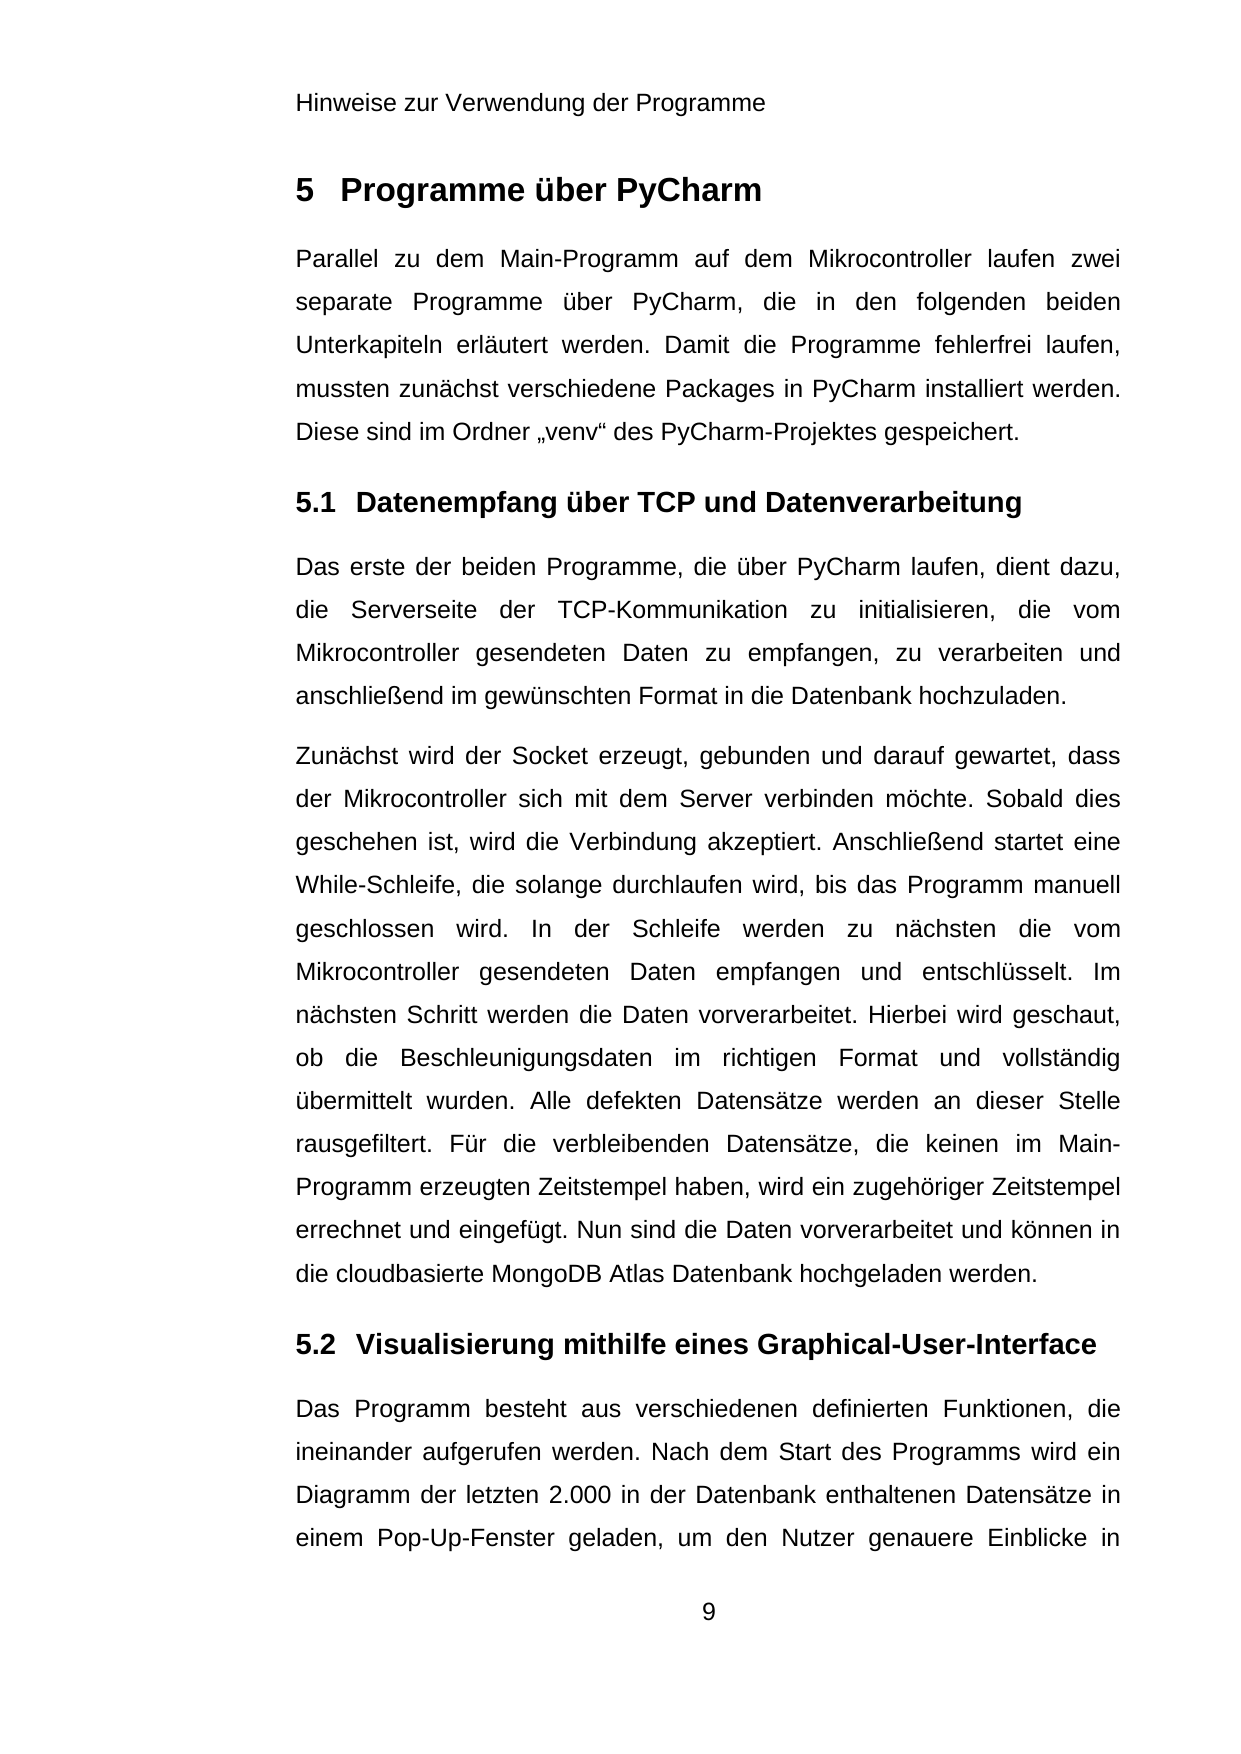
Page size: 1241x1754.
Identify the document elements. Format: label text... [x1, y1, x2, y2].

text Zunächst wird der Socket erzeugt, gebunden und darauf gewartet, dass der Mikrocontroller sich mit dem Server verbinden möchte. Sobald dies geschehen ist, wird die Verbindung akzeptiert. Anschließend startet eine While-Schleife, die solange durchlaufen wird, bis das Programm manuell geschlossen wird. In der Schleife werden zu nächsten die vom Mikrocontroller gesendeten Daten empfangen und entschlüsselt. Im nächsten Schritt werden die Daten vorverarbeitet. Hierbei wird geschaut, ob die Beschleunigungsdaten im richtigen Format und vollständig übermittelt wurden. Alle defekten Datensätze werden an dieser Stelle rausgefiltert. Für die verbleibenden Datensätze, die keinen im Main-Programm erzeugten Zeitstempel haben, wird ein zugehöriger Zeitstempel errechnet und eingefügt. Nun sind die Daten vorverarbeitet und können in die cloudbasierte MongoDB Atlas Datenbank hochgeladen werden. [295, 741, 1122, 1287]
text Das erste der beiden Programme, die über PyCharm laufen, dient dazu, die Serverseite der TCP-Kommunikation zu initialisieren, die vom Mikrocontroller gesendeten Daten zu empfangen, zu verarbeiten und anschließend im gewünschten Format in die Datenbank hochzuladen. [295, 552, 1122, 710]
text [295, 1394, 1122, 1552]
subtitle Visualisierung mithilfe eines Graphical-User-Interface [295, 1327, 1122, 1360]
subtitle Datenempfang über TCP und Datenverarbeitung [295, 485, 1122, 518]
subtitle Programme über PyCharm [295, 170, 1122, 208]
text Parallel zu dem Main-Programm auf dem Mikrocontroller laufen zwei separate Programme über PyCharm, die in den folgenden beiden Unterkapiteln erläutert werden. Damit die Programme fehlerfrei laufen, mussten zunächst verschiedene Packages in PyCharm installiert werden. Diese sind im Ordner „venv“ des PyCharm-Projektes gespeichert. [295, 244, 1122, 446]
